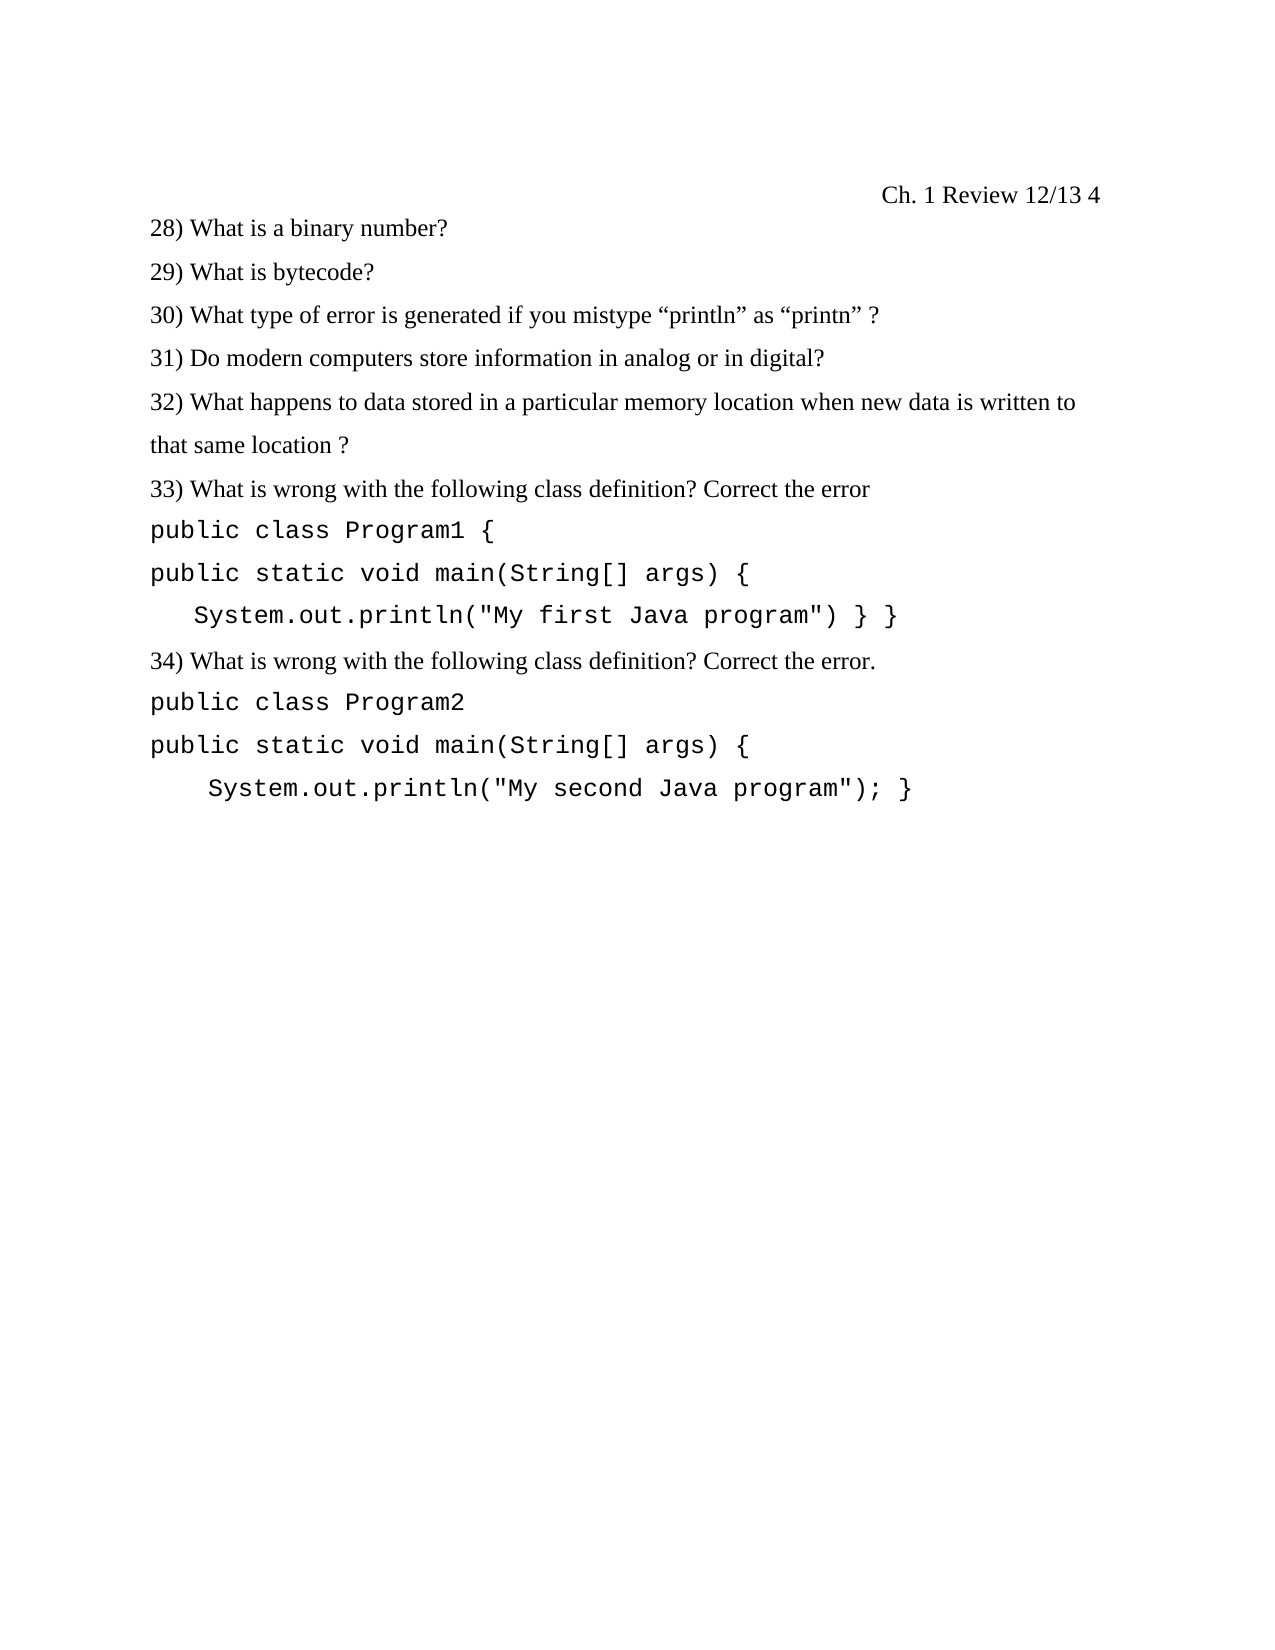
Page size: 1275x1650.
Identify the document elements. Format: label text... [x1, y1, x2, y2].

text Ch. 1 Review 12/13 4 28) What is a binary number? [150, 180, 1125, 242]
text public static void main(String[] args) { [150, 560, 1125, 588]
text 34) What is wrong with the following class definition? Correct the error. [150, 646, 1125, 675]
text 29) What is bytecode? [150, 257, 1125, 285]
text public class Program1 { [150, 517, 1125, 546]
text System.out.println("My second Java program"); } [150, 775, 1125, 804]
text public class Program2 [150, 689, 1125, 718]
text System.out.println("My first Java program") } } [150, 603, 1125, 631]
text public static void main(String[] args) { [150, 732, 1125, 761]
text 30) What type of error is generated if you mistype “println” as “printn” ? [150, 300, 1125, 329]
text 32) What happens to data stored in a particular memory location when new data is written to [150, 387, 1125, 416]
text 33) What is wrong with the following class definition? Correct the error [150, 474, 1125, 503]
text that same location ? [150, 430, 1125, 459]
text 31) Do modern computers store information in analog or in digital? [150, 343, 1125, 372]
